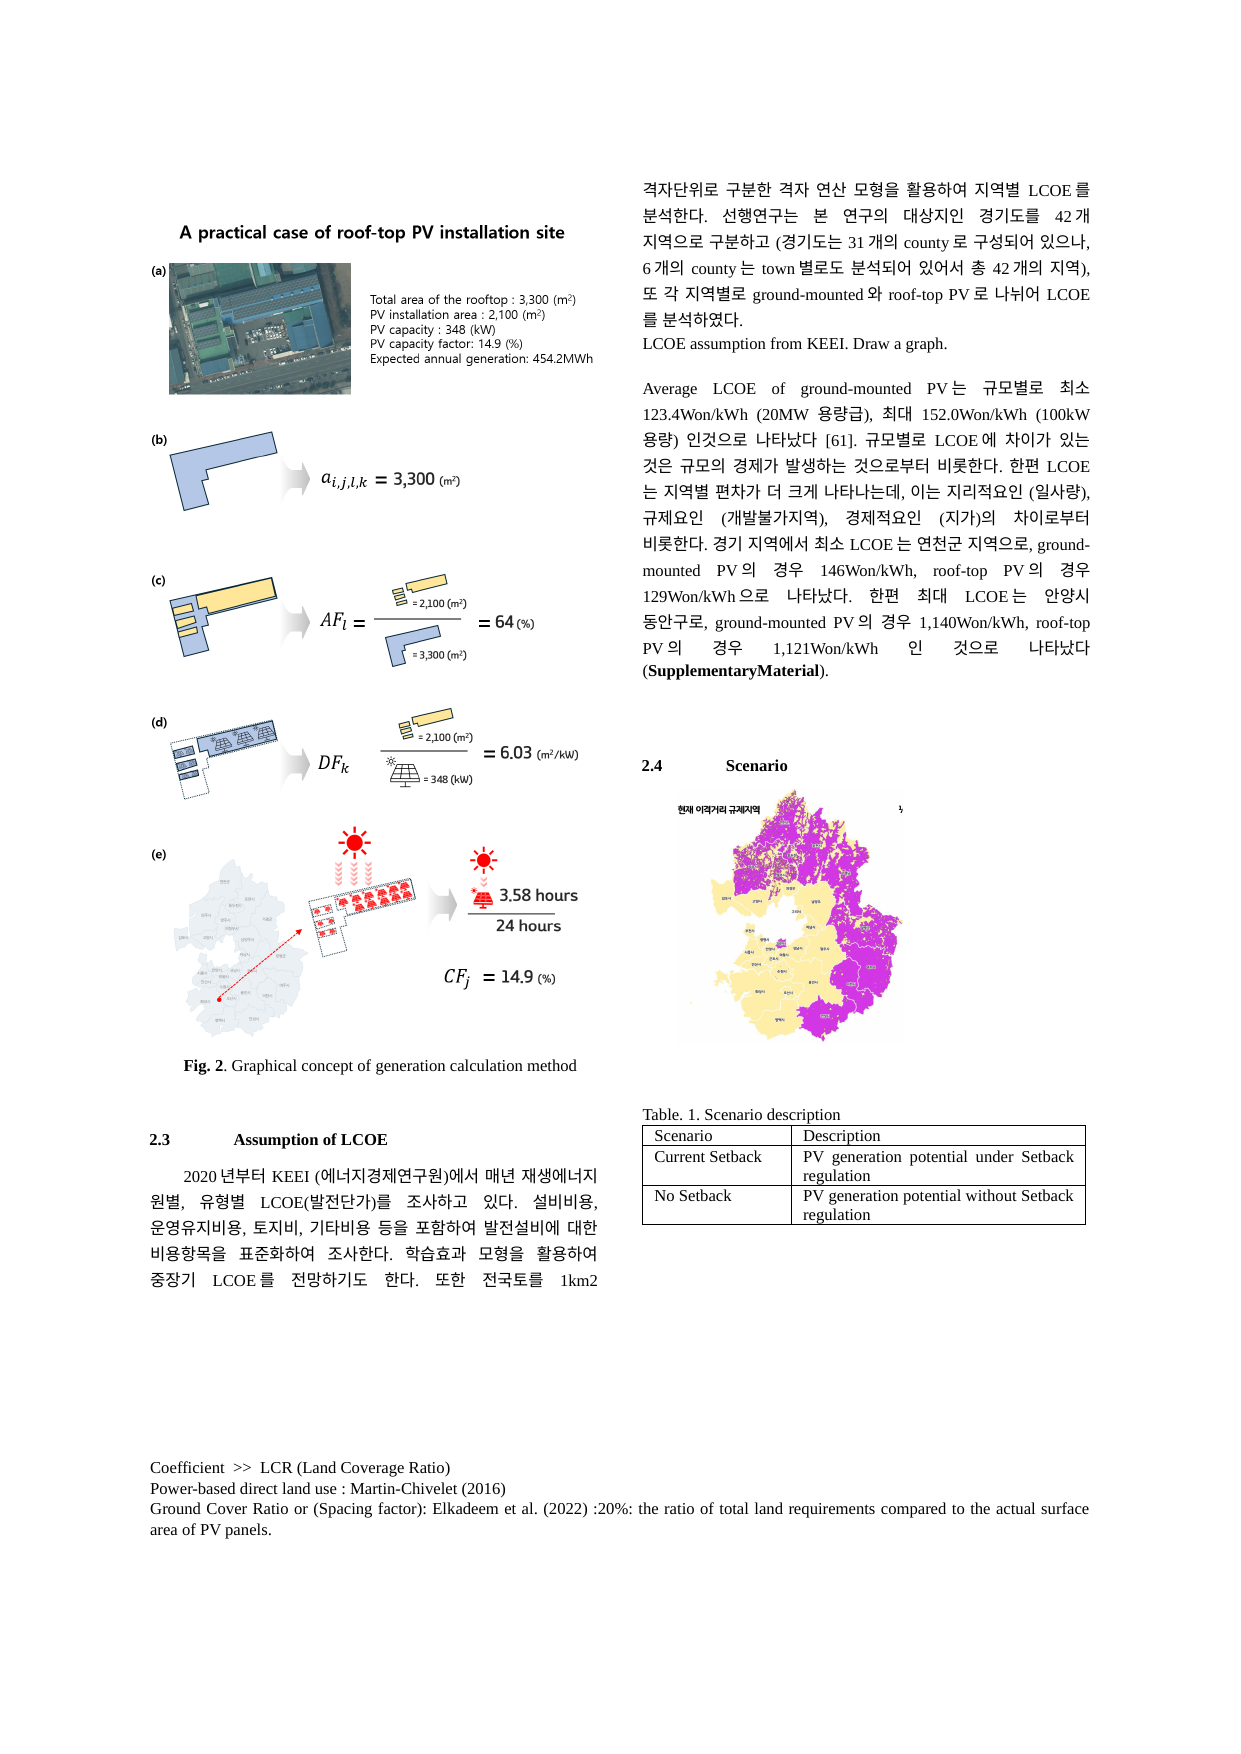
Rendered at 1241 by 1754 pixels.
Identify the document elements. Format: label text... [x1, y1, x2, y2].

table_cell No Setback [643, 1186, 791, 1224]
table_cell Current Setback [643, 1146, 791, 1185]
picture [675, 788, 903, 1045]
text Average LCOE of ground-mounted PV는 규모별로 최소 123.4Won/kWh (20MW 용량급), 최대 152.0Won/kWh (100kW 용량) 인것으로 나타났다 . 규모별로 LCOE에 차이가 있는 것은 규모의 경제가 발생하는 것으로부터 비롯한다. 한편 LCOE는 지역별 편차가 더 크게 나타나는데, 이는 지리적요인 (일사량), 규제요인 (개발불가지역), 경제적요인 (지가)의 차이로부터 비롯한다. 경기 지역에서 최소 LCOE는 연천군 지역으로, ground-mounted PV의 경우 146Won/kWh, roof-top PV의 경우 129Won/kWh으로 나타났다. 한편 최대 LCOE는 안양시 동안구로, ground-mounted PV의 경우 1,140Won/kWh, roof-top PV의 경우 1,121Won/kWh 인 것으로 나타났다 (SupplementaryMaterial). [642, 375, 1090, 680]
text Ground Cover Ratio or (Spacing factor): Elkadeem et al. (2022) :20%: the ratio of total land requirements compared to the actual surface area of PV panels. [150, 1499, 1090, 1539]
table_cell PV generation potential under Setback regulation [792, 1146, 1085, 1185]
picture [150, 222, 598, 1042]
text Power-based direct land use : Martin-Chivelet (2016) [150, 1478, 1090, 1498]
subtitle Assumption of LCOE [149, 1130, 598, 1149]
table_header Scenario [643, 1126, 791, 1145]
text Coefficient >> LCR (Land Coverage Ratio) [150, 1458, 1090, 1477]
subtitle Scenario [641, 756, 1090, 775]
table_header Description [792, 1126, 1085, 1145]
table_cell PV generation potential without Setback regulation [792, 1186, 1085, 1224]
text LCOE assumption from KEEI. Draw a graph. [642, 333, 1090, 353]
